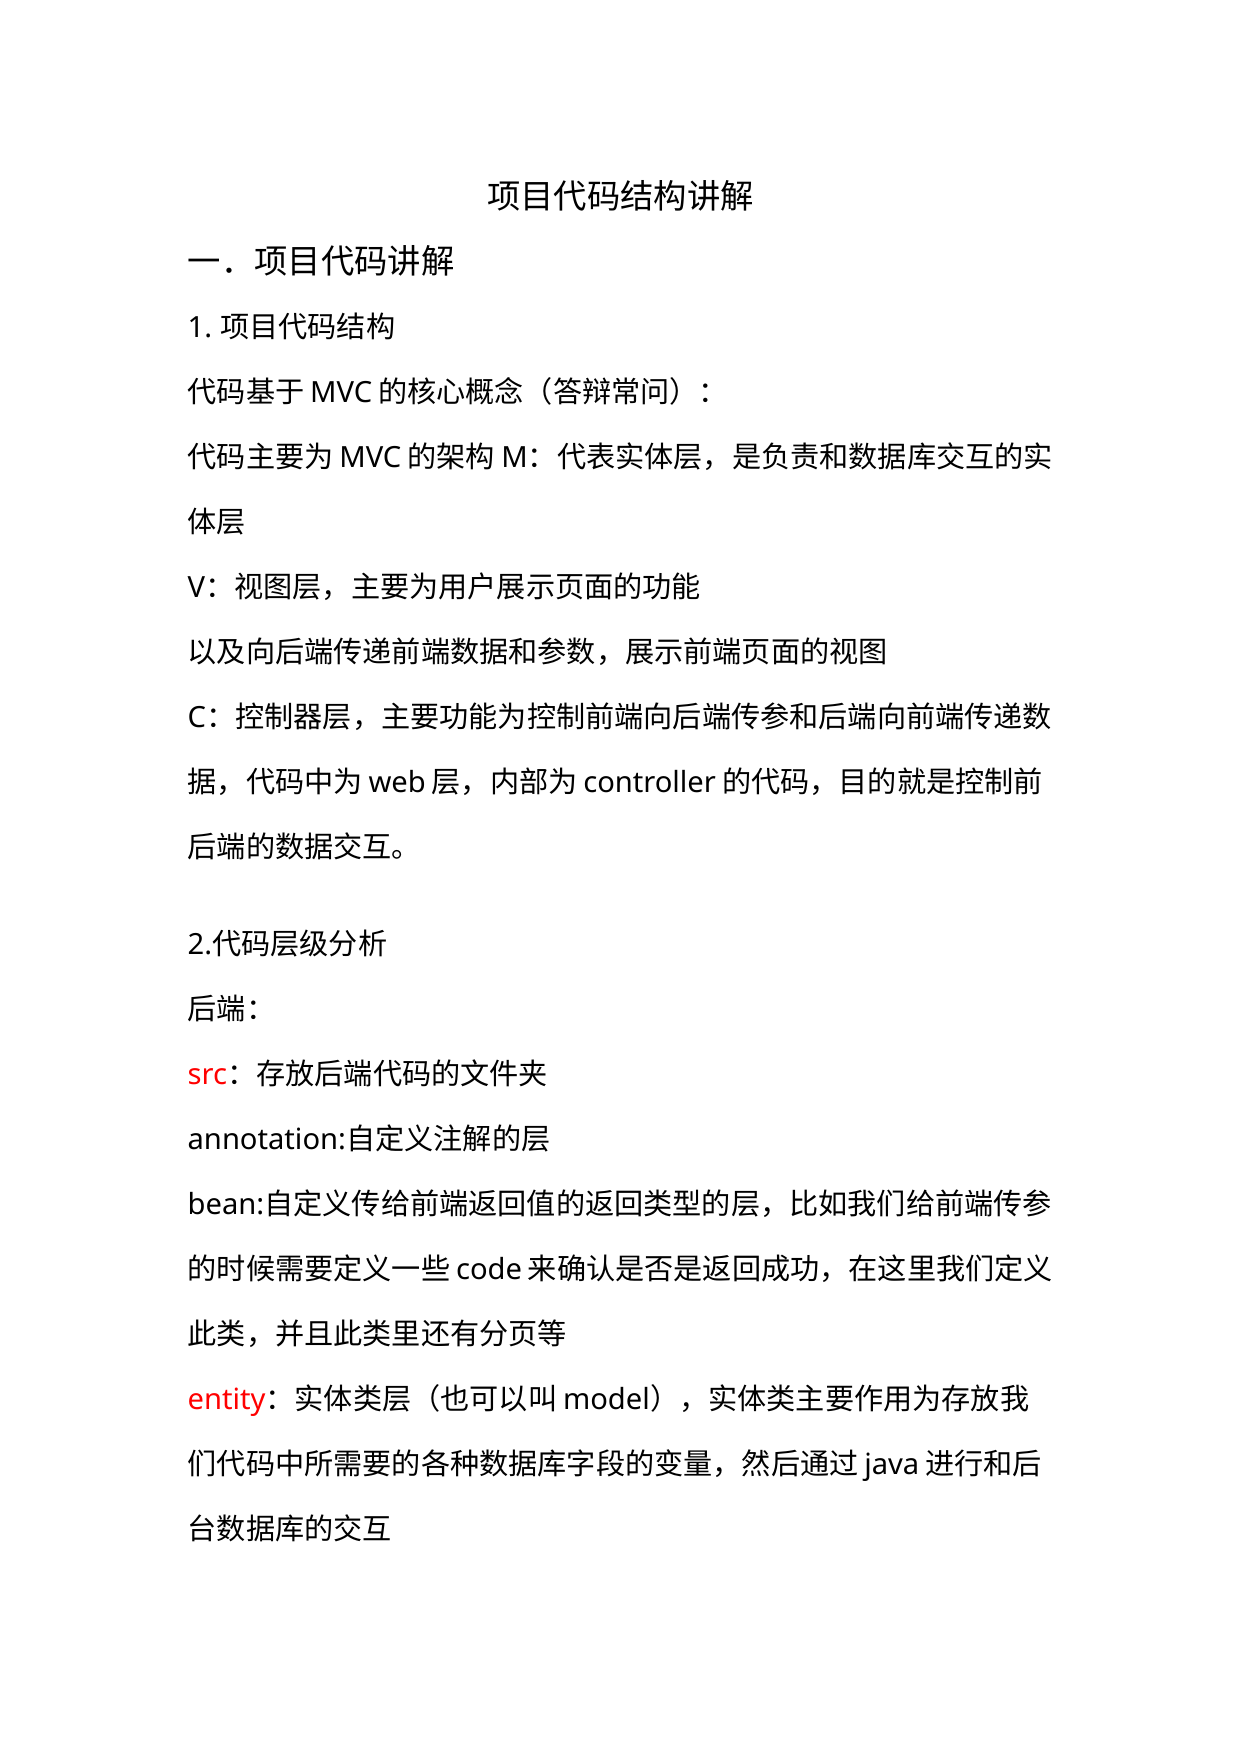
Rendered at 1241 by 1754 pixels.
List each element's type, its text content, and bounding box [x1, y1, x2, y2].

text 后端： [187, 974, 1053, 1039]
text 代码主要为MVC的架构 M：代表实体层，是负责和数据库交互的实体层 [187, 422, 1053, 552]
list 项目代码结构 [187, 292, 1053, 357]
text bean:自定义传给前端返回值的返回类型的层，比如我们给前端传参的时候需要定义一些code来确认是否是返回成功，在这里我们定义此类，并且此类里还有分页等 [187, 1169, 1053, 1364]
text V：视图层，主要为用户展示页面的功能 [187, 552, 1053, 617]
text 一．项目代码讲解 [187, 227, 1053, 292]
text 代码基于MVC的核心概念（答辩常问）： [187, 357, 1053, 422]
text annotation:自定义注解的层 [187, 1104, 1053, 1169]
text 以及向后端传递前端数据和参数，展示前端页面的视图 [187, 617, 1053, 682]
text src：存放后端代码的文件夹 [187, 1039, 1053, 1104]
text 2.代码层级分析 [187, 909, 1053, 974]
text entity：实体类层（也可以叫model），实体类主要作用为存放我们代码中所需要的各种数据库字段的变量，然后通过java进行和后台数据库的交互 [187, 1364, 1053, 1559]
text C：控制器层，主要功能为控制前端向后端传参和后端向前端传递数据，代码中为web层，内部为controller的代码，目的就是控制前后端的数据交互。 [187, 682, 1053, 877]
text 项目代码结构讲解 [187, 162, 1053, 227]
